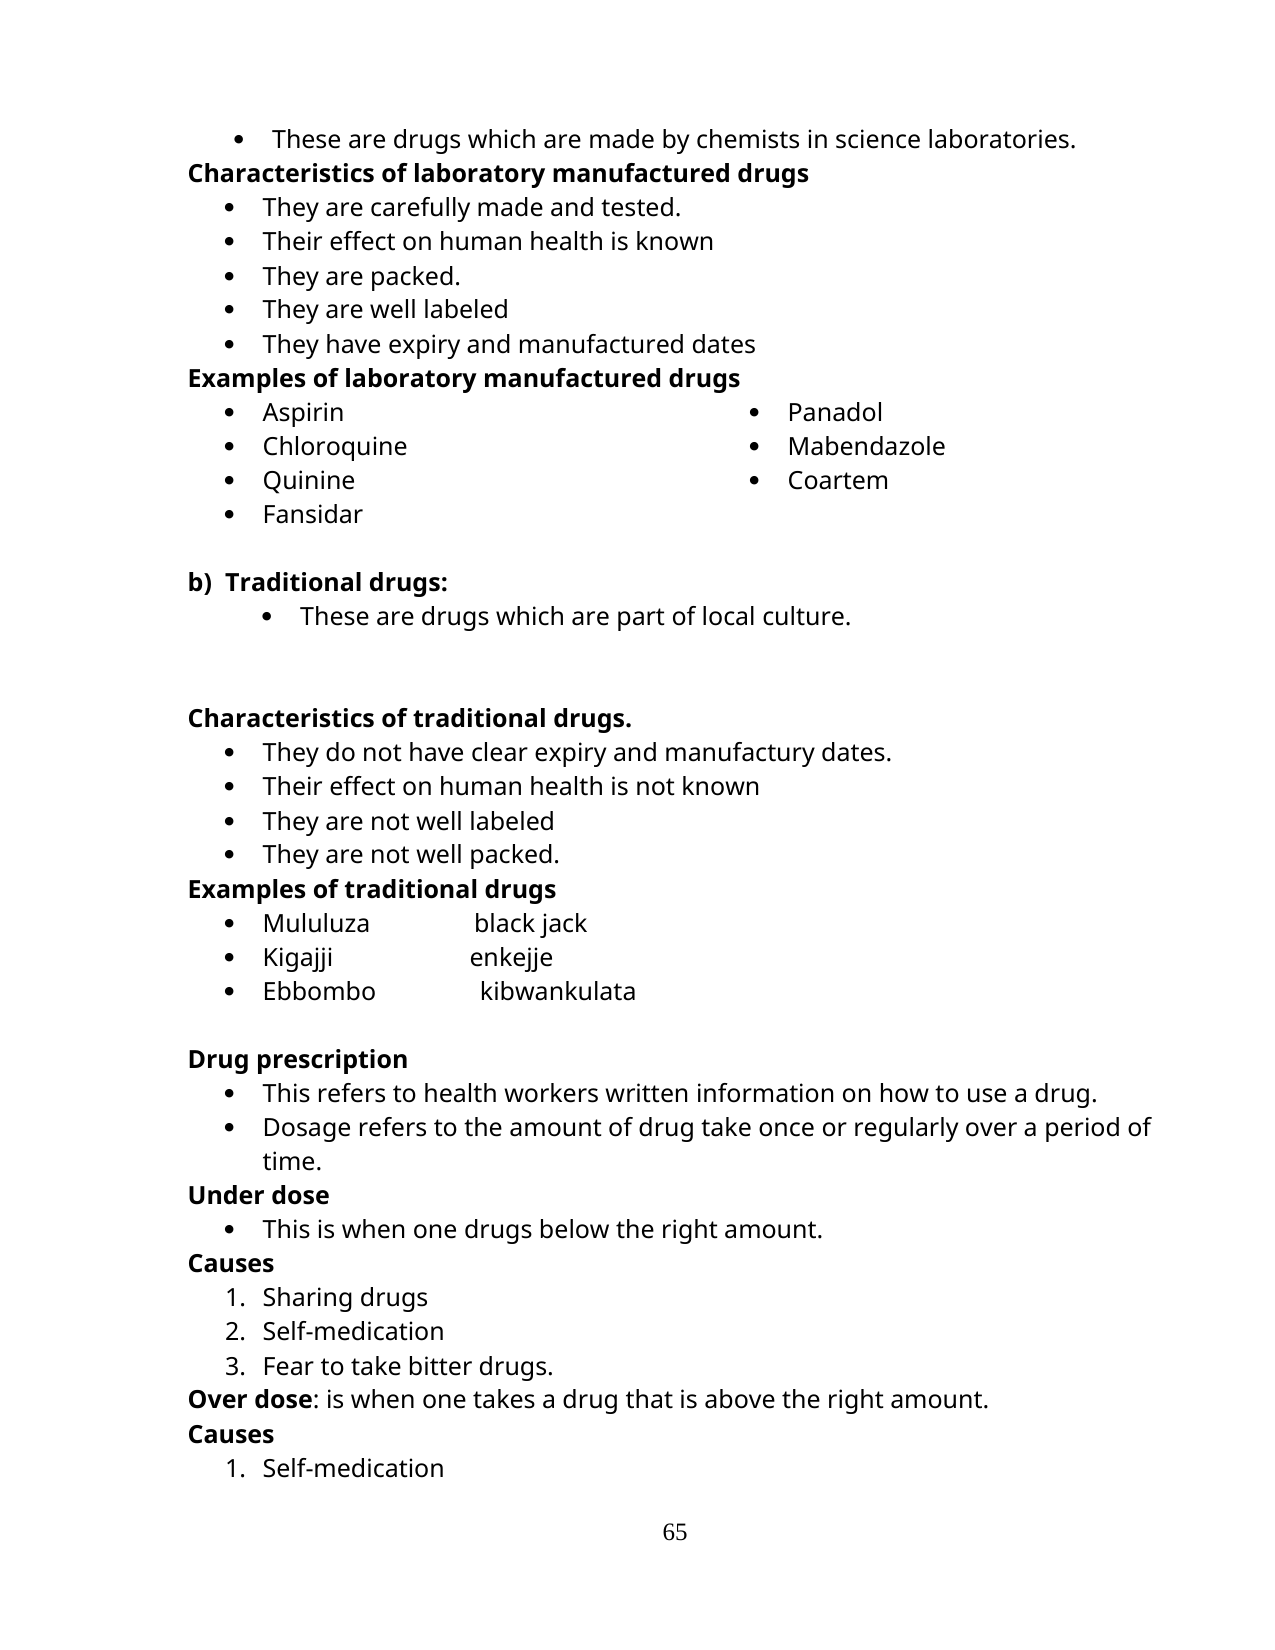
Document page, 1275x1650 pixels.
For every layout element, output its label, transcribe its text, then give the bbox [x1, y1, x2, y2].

list Their effect on human health is not known [225, 769, 1162, 803]
list They are not well labeled [225, 803, 1162, 837]
text Causes [187, 1416, 1162, 1450]
list This refers to health workers written information on how to use a drug. [225, 1076, 1162, 1110]
list Coartem [750, 462, 1162, 497]
list They do not have clear expiry and manufactury dates. [225, 735, 1162, 769]
list Quinine [225, 462, 637, 497]
text Examples of traditional drugs [187, 871, 1162, 905]
list Panadol [750, 394, 1162, 428]
list They are carefully made and tested. [225, 190, 1162, 224]
list Dosage refers to the amount of drug take once or regularly over a period of time. [225, 1110, 1162, 1178]
list Self-medication [225, 1450, 1162, 1484]
text Over dose: is when one takes a drug that is above the right amount. [187, 1382, 1162, 1416]
list These are drugs which are made by chemists in science laboratories. [234, 122, 1162, 156]
list Chloroquine [225, 428, 637, 462]
list Mululuza black jack [225, 905, 1162, 939]
text Drug prescription [187, 1042, 1162, 1076]
list Fear to take bitter drugs. [225, 1348, 1162, 1382]
text Under dose [187, 1178, 1162, 1212]
list Their effect on human health is known [225, 224, 1162, 258]
text Characteristics of laboratory manufactured drugs [187, 156, 1162, 190]
text Examples of laboratory manufactured drugs [187, 360, 1162, 394]
list Self-medication [225, 1314, 1162, 1348]
list Aspirin [225, 394, 637, 428]
list Sharing drugs [225, 1280, 1162, 1314]
text Characteristics of traditional drugs. [187, 701, 1162, 735]
list They are packed. [225, 258, 1162, 292]
list Traditional drugs: [187, 565, 1162, 599]
list They are not well packed. [225, 837, 1162, 871]
list This is when one drugs below the right amount. [225, 1212, 1162, 1246]
list They have expiry and manufactured dates [225, 326, 1162, 360]
list Ebbombo kibwankulata [225, 973, 1162, 1007]
list Mabendazole [750, 428, 1162, 462]
list Fansidar [225, 497, 637, 531]
list These are drugs which are part of local culture. [262, 599, 1162, 633]
list Kigajji enkejje [225, 939, 1162, 973]
list They are well labeled [225, 292, 1162, 326]
text Causes [187, 1246, 1162, 1280]
